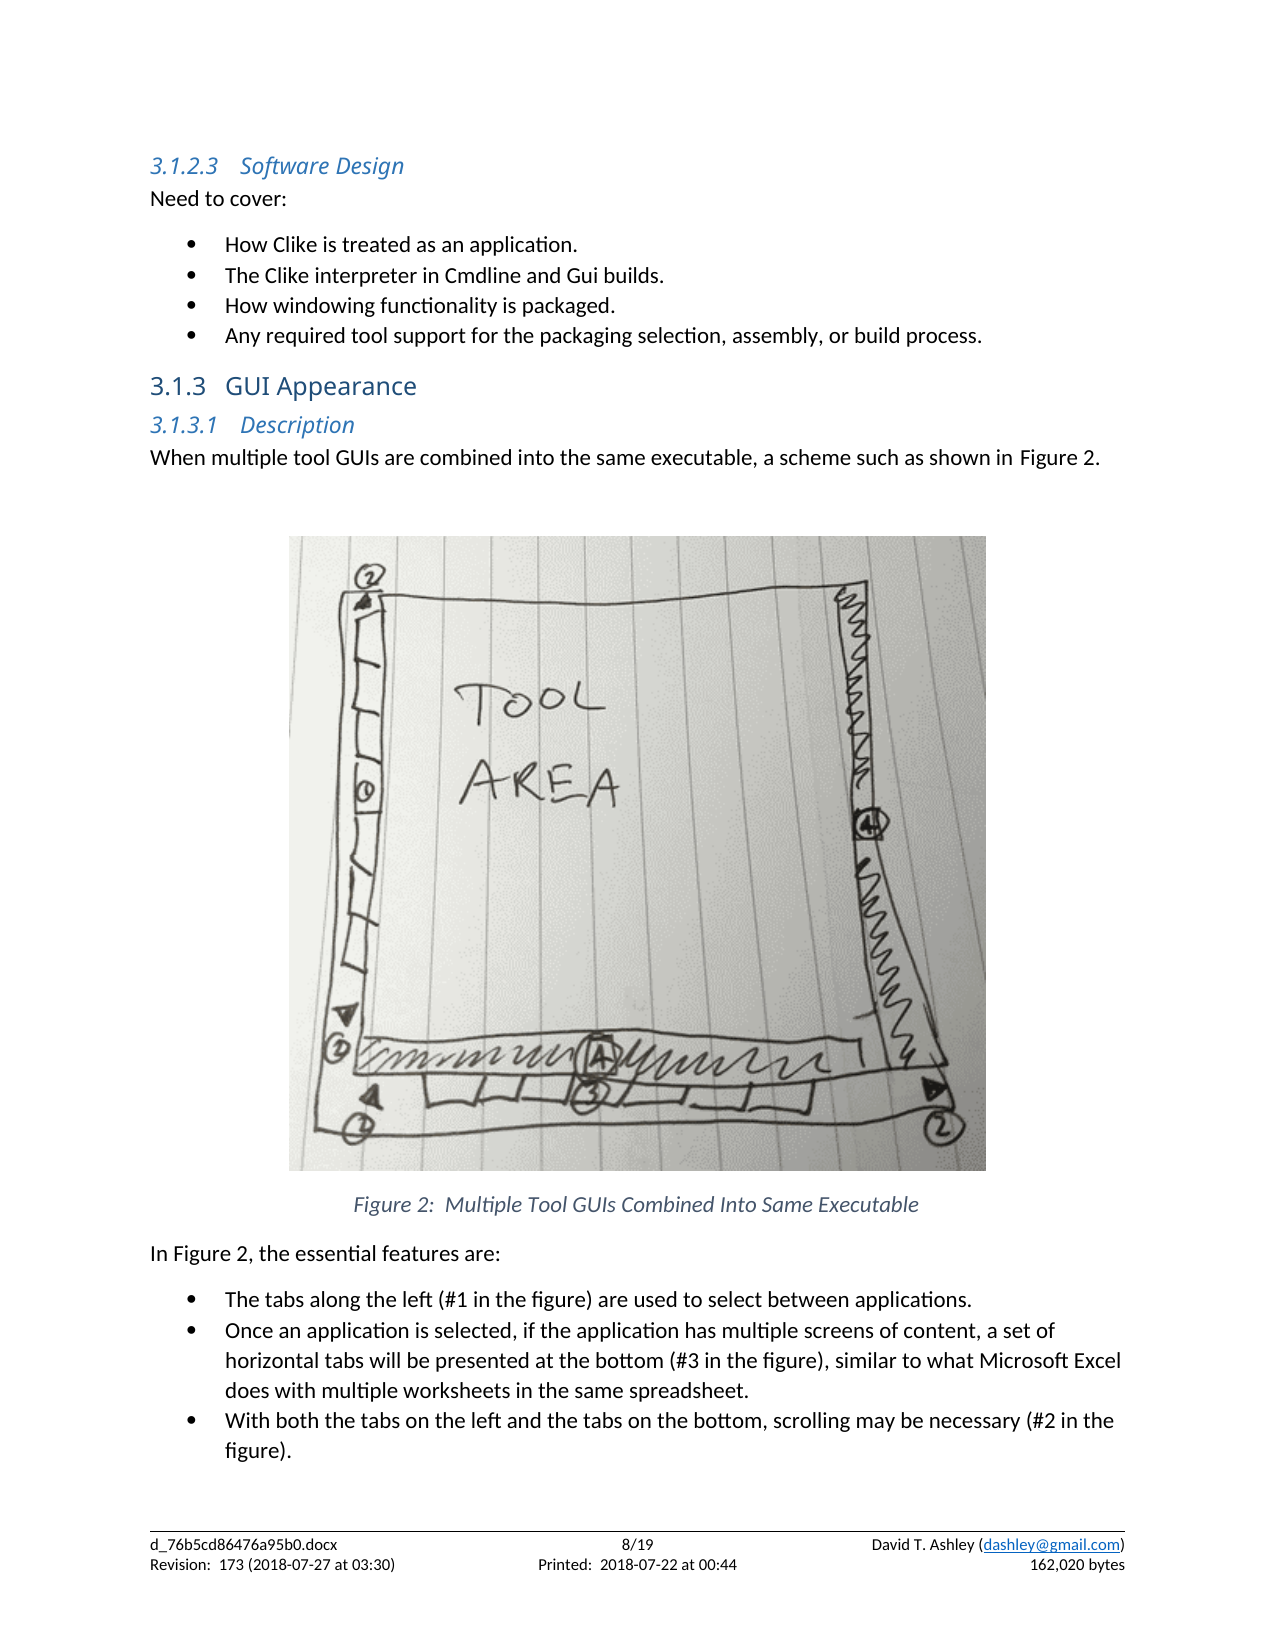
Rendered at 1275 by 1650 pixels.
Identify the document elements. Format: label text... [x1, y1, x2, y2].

list With both the tabs on the left and the tabs on the bottom, scrolling may be necessary (#2 in the figure). [187, 1406, 1125, 1464]
list Any required tool support for the packaging selection, assembly, or build process. [187, 321, 1125, 349]
text Need to cover: [150, 184, 1125, 212]
picture [289, 536, 986, 1171]
subtitle Software Design [150, 150, 1125, 181]
list How Clike is treated as an application. [187, 231, 1125, 259]
text When multiple tool GUIs are combined into the same executable, a scheme such as shown in Figure 2. [150, 443, 1125, 471]
subtitle GUI Appearance [150, 368, 1125, 402]
list How windowing functionality is packaged. [187, 291, 1125, 319]
list Once an application is selected, if the application has multiple screens of content, a set of horizontal tabs will be presented at the bottom (#3 in the figure), similar to what Microsoft Excel does with multiple worksheets in the same spreadsheet. [187, 1316, 1125, 1404]
subtitle Description [150, 409, 1125, 440]
list The tabs along the left (#1 in the figure) are used to select between applications. [187, 1286, 1125, 1313]
list The Clike interpreter in Cmdline and Gui builds. [187, 261, 1125, 289]
text In Figure 2, the essential features are: [150, 1239, 1125, 1267]
